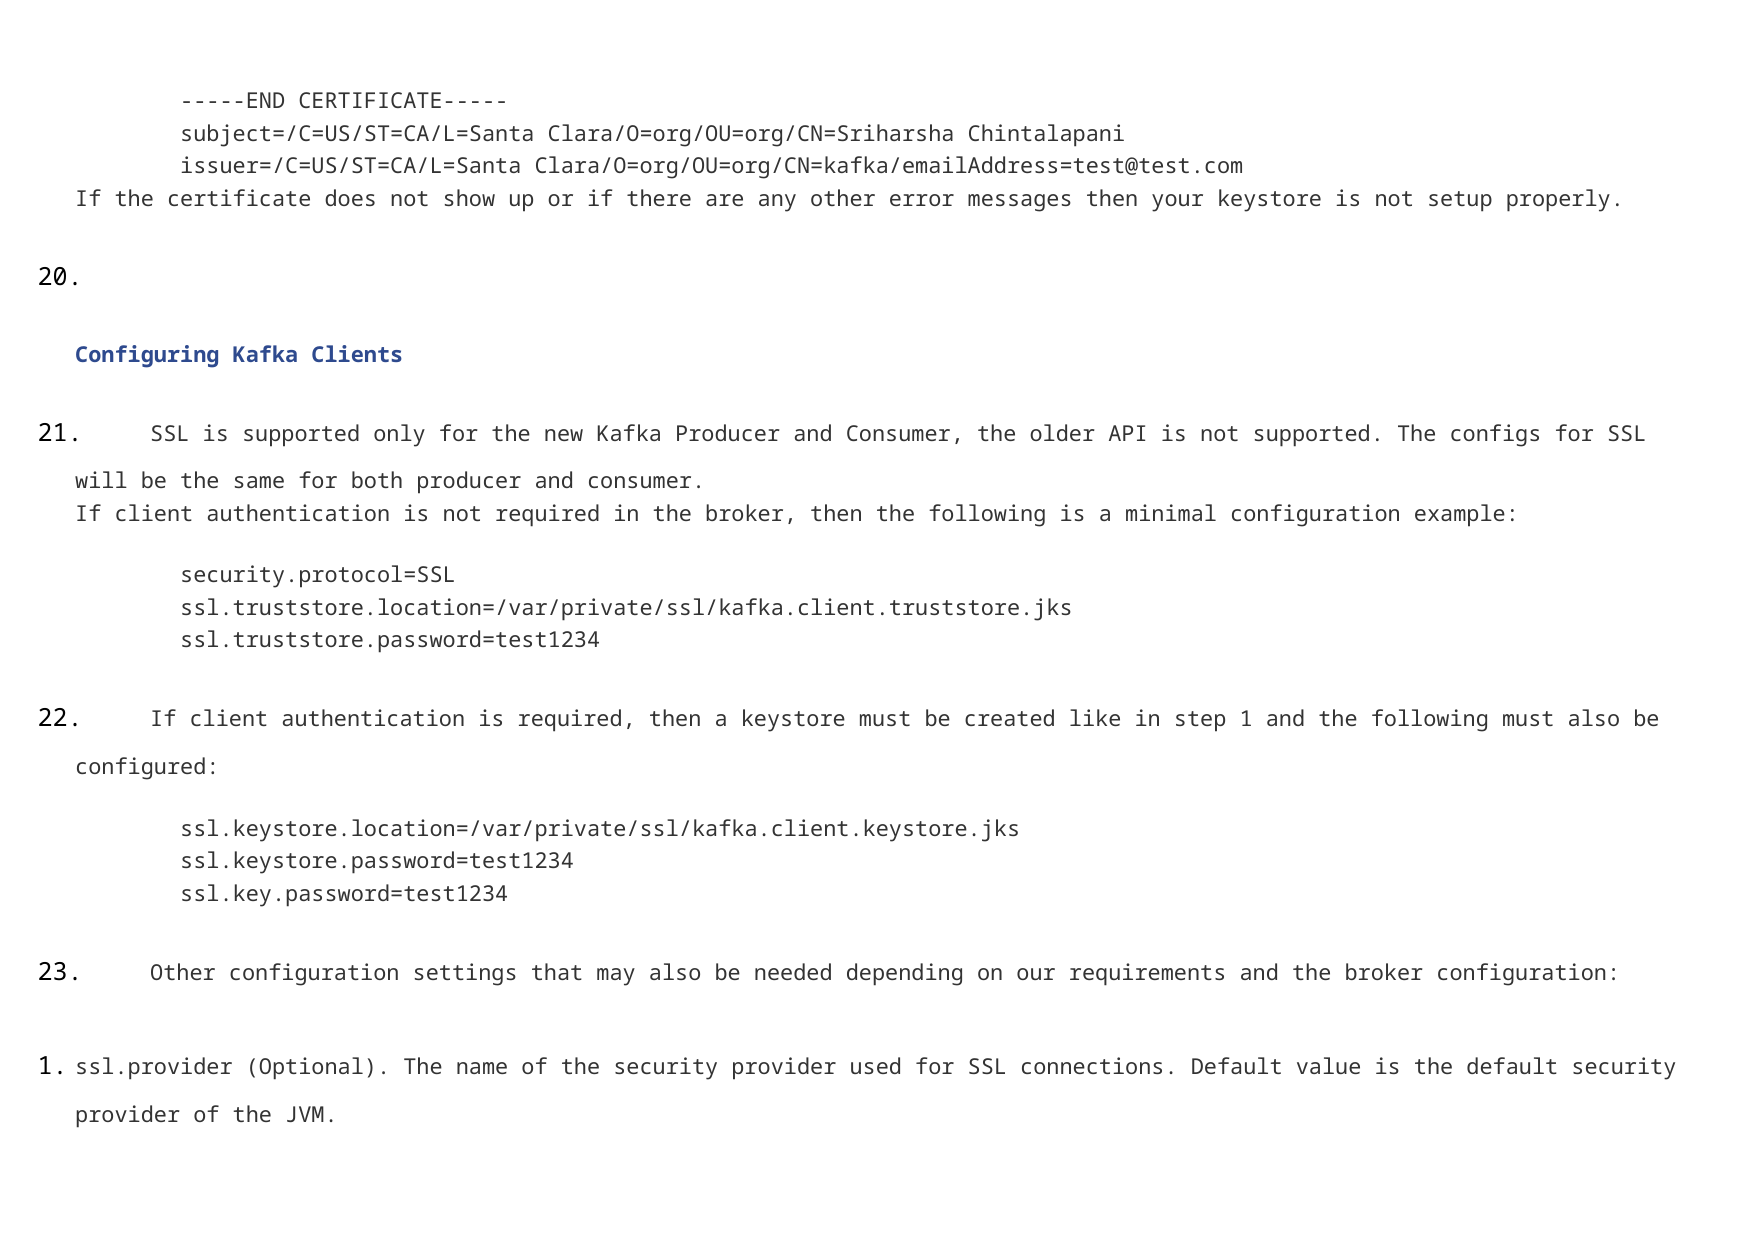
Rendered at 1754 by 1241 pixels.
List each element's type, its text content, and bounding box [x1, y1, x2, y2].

text If the certificate does not show up or if there are any other error messages then your keystore is not setup properly. [75, 181, 1679, 214]
list ssl.provider (Optional). The name of the security provider used for SSL connections. Default value is the default security provider of the JVM. [37, 1032, 1679, 1130]
list If client authentication is required, then a keystore must be created like in step 1 and the following must also be configured: [37, 685, 1679, 782]
text ssl.truststore.location=/var/private/ssl/kafka.client.truststore.jks [75, 591, 1679, 623]
list Other configuration settings that may also be needed depending on our requirements and the broker configuration: [37, 938, 1679, 1003]
subtitle Configuring Kafka Clients [75, 337, 1679, 370]
text ssl.keystore.password=test1234 [75, 844, 1679, 876]
text ssl.truststore.password=test1234 [75, 623, 1679, 656]
text -----END CERTIFICATE----- [75, 84, 1679, 116]
text issuer=/C=US/ST=CA/L=Santa Clara/O=org/OU=org/CN=kafka/emailAddress=test@test.com [75, 149, 1679, 181]
text ssl.keystore.location=/var/private/ssl/kafka.client.keystore.jks [75, 811, 1679, 844]
text security.protocol=SSL [75, 558, 1679, 591]
list SSL is supported only for the new Kafka Producer and Consumer, the older API is not supported. The configs for SSL will be the same for both producer and consumer. If client authentication is not required in the broker, then the following is a minimal configuration example: [37, 399, 1679, 529]
text subject=/C=US/ST=CA/L=Santa Clara/O=org/OU=org/CN=Sriharsha Chintalapani [75, 116, 1679, 149]
text ssl.key.password=test1234 [75, 876, 1679, 909]
